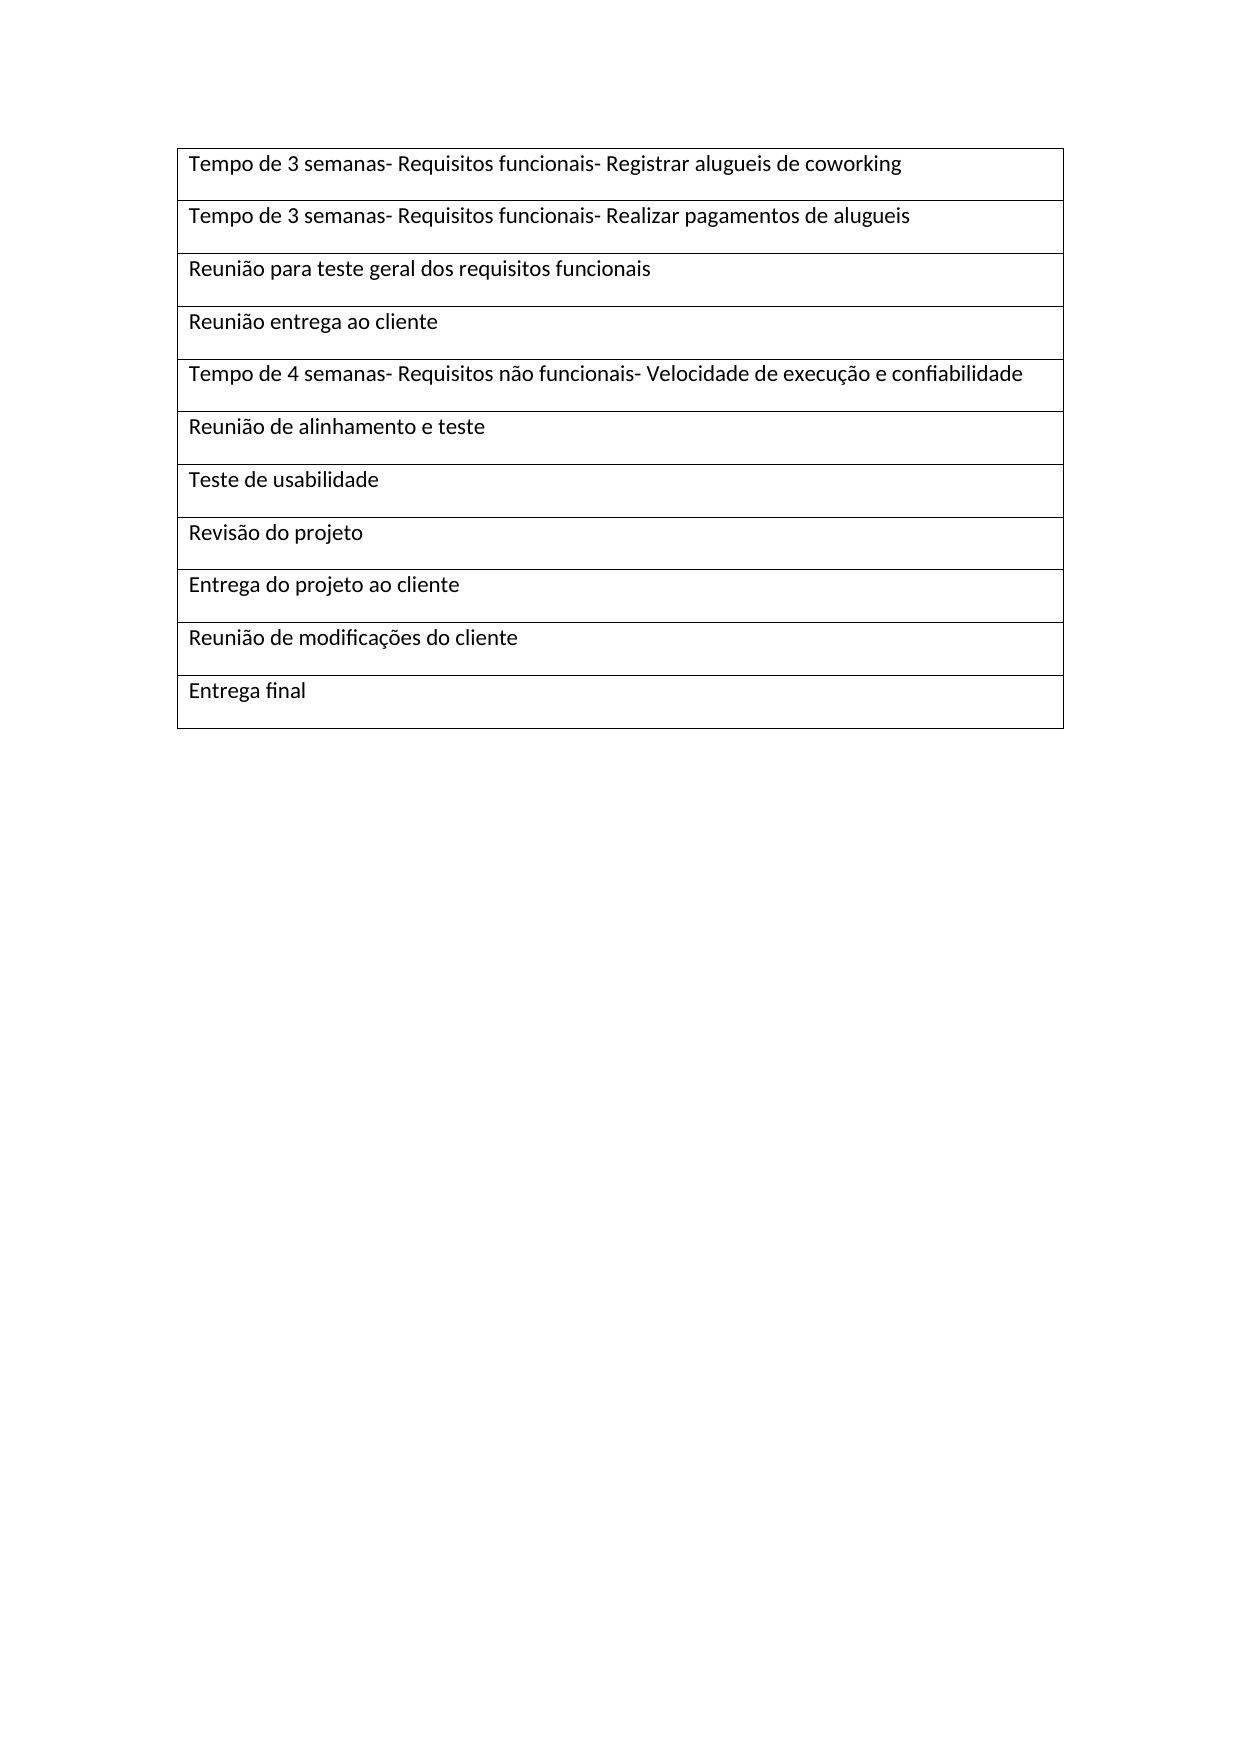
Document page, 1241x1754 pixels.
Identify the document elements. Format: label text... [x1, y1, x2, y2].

table_cell Reunião entrega ao cliente [178, 307, 1063, 358]
table_cell Tempo de 3 semanas- Requisitos funcionais- Registrar alugueis de coworking [178, 149, 1063, 200]
table_cell Revisão do projeto [178, 518, 1063, 569]
table_cell Reunião de alinhamento e teste [178, 412, 1063, 464]
table_cell Tempo de 4 semanas- Requisitos não funcionais- Velocidade de execução e confiabilidade [178, 360, 1063, 411]
table_cell Reunião de modificações do cliente [178, 623, 1063, 675]
table_cell Entrega do projeto ao cliente [178, 570, 1063, 622]
table_cell Teste de usabilidade [178, 465, 1063, 517]
table_cell Tempo de 3 semanas- Requisitos funcionais- Realizar pagamentos de alugueis [178, 201, 1063, 253]
table_cell Reunião para teste geral dos requisitos funcionais [178, 254, 1063, 306]
table_cell Entrega final [178, 676, 1063, 727]
